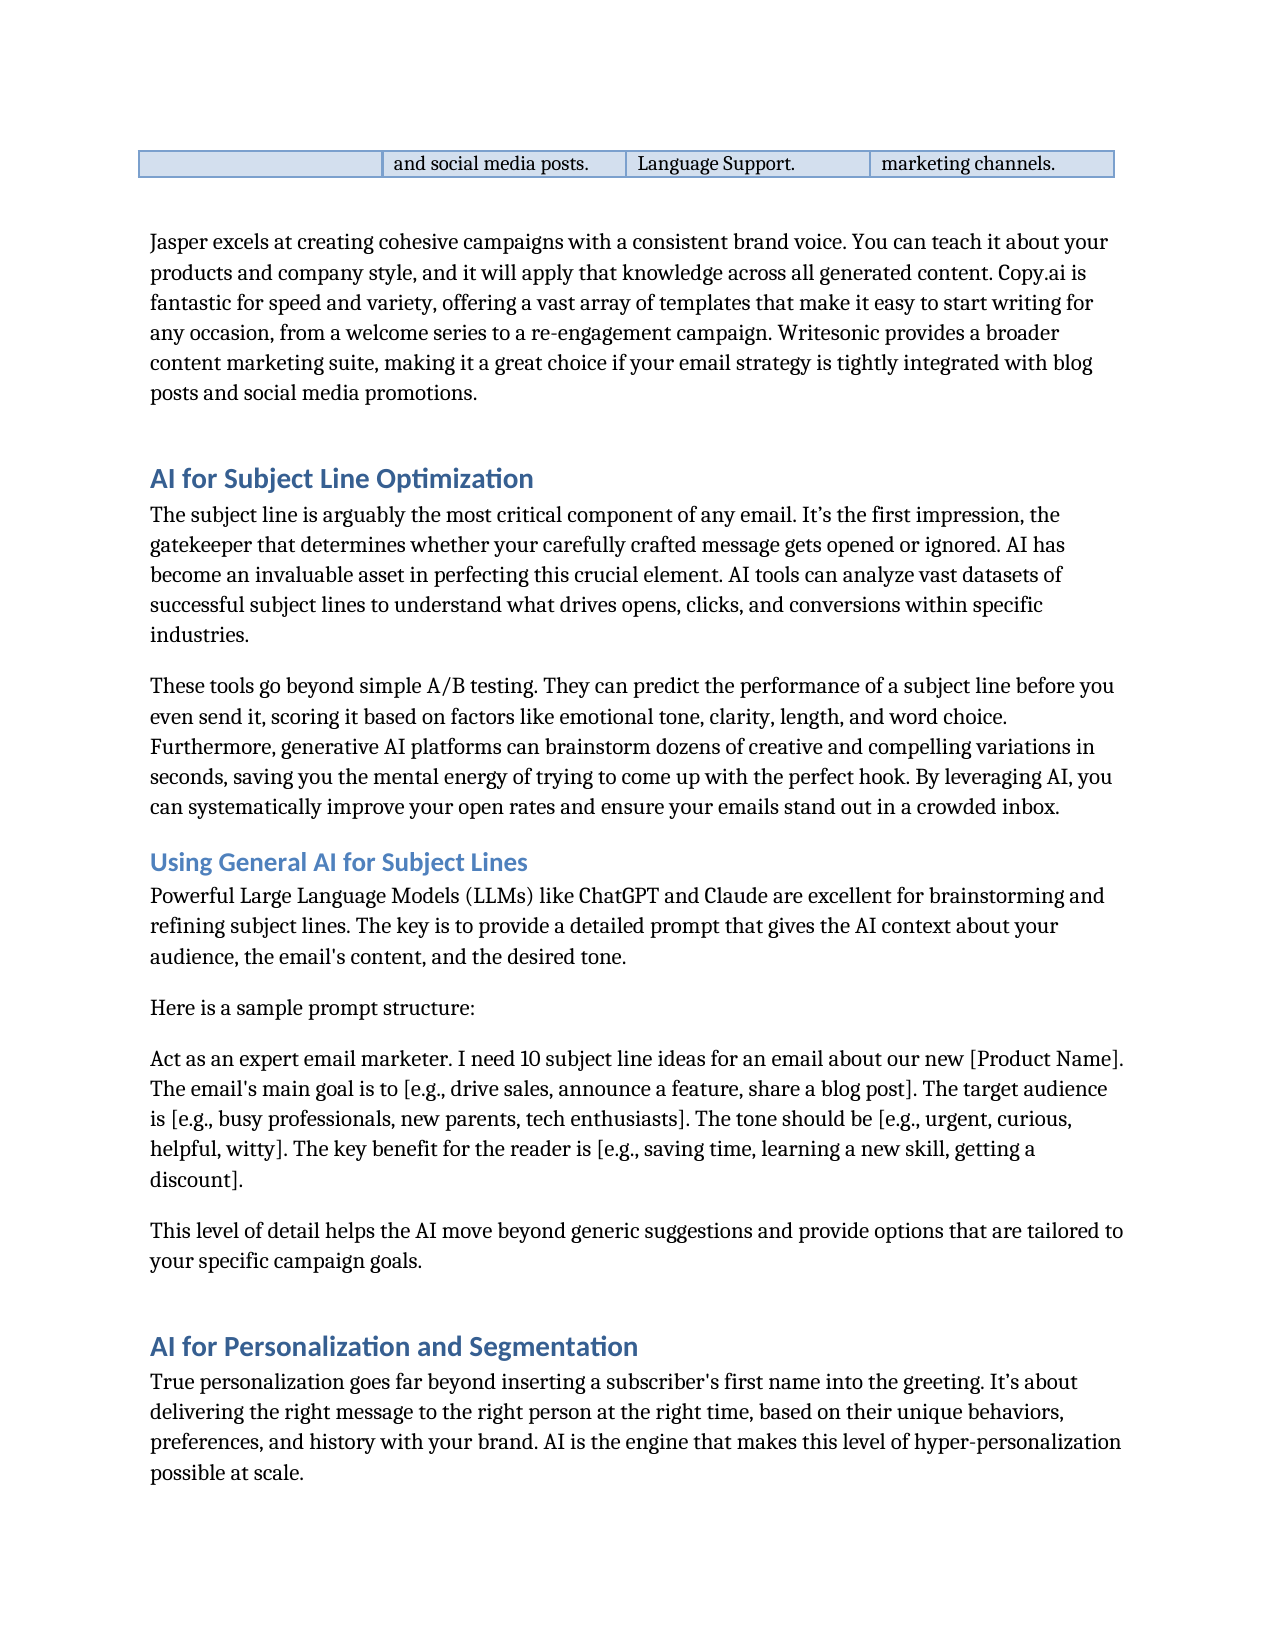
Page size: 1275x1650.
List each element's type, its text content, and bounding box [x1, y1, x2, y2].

text Act as an expert email marketer. I need 10 subject line ideas for an email about our new [Product Name]. The email's main goal is to [e.g., drive sales, announce a feature, share a blog post]. The target audience is [e.g., busy professionals, new parents, tech enthusiasts]. The tone should be [e.g., urgent, curious, helpful, witty]. The key benefit for the reader is [e.g., saving time, learning a new skill, getting a discount]. [150, 1046, 1125, 1193]
subtitle Using General AI for Subject Lines [150, 845, 1125, 878]
text Here is a sample prompt structure: [150, 994, 1125, 1021]
text Jasper excels at creating cohesive campaigns with a consistent brand voice. You can teach it about your products and company style, and it will apply that knowledge across all generated content. Copy.ai is fantastic for speed and variety, offering a vast array of templates that make it easy to start writing for any occasion, from a welcome series to a re-engagement campaign. Writesonic provides a broader content marketing suite, making it a great choice if your email strategy is tightly integrated with blog posts and social media promotions. [150, 229, 1125, 407]
text The subject line is arguably the most critical component of any email. It’s the first impression, the gatekeeper that determines whether your carefully crafted message gets opened or ignored. AI has become an invaluable asset in perfecting this crucial element. AI tools can analyze vast datasets of successful subject lines to understand what drives opens, clicks, and conversions within specific industries. [150, 501, 1125, 648]
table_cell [384, 152, 625, 176]
text This level of detail helps the AI move beyond generic suggestions and provide options that are tailored to your specific campaign goals. [150, 1217, 1125, 1274]
table_cell Writesonic [140, 152, 381, 176]
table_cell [627, 152, 869, 176]
subtitle AI for Subject Line Optimization [150, 460, 1125, 496]
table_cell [871, 152, 1113, 176]
text True personalization goes far beyond inserting a subscriber's first name into the greeting. It’s about delivering the right message to the right person at the right time, based on their unique behaviors, preferences, and history with your brand. AI is the engine that makes this level of hyper-personalization possible at scale. [150, 1369, 1125, 1486]
text These tools go beyond simple A/B testing. They can predict the performance of a subject line before you even send it, scoring it based on factors like emotional tone, clarity, length, and word choice. Furthermore, generative AI platforms can brainstorm dozens of creative and compelling variations in seconds, saving you the mental energy of trying to come up with the perfect hook. By leveraging AI, you can systematically improve your open rates and ensure your emails stand out in a crowded inbox. [150, 673, 1125, 820]
subtitle AI for Personalization and Segmentation [150, 1328, 1125, 1363]
text Powerful Large Language Models (LLMs) like ChatGPT and Claude are excellent for brainstorming and refining subject lines. The key is to provide a detailed prompt that gives the AI context about your audience, the email's content, and the desired tone. [150, 883, 1125, 970]
